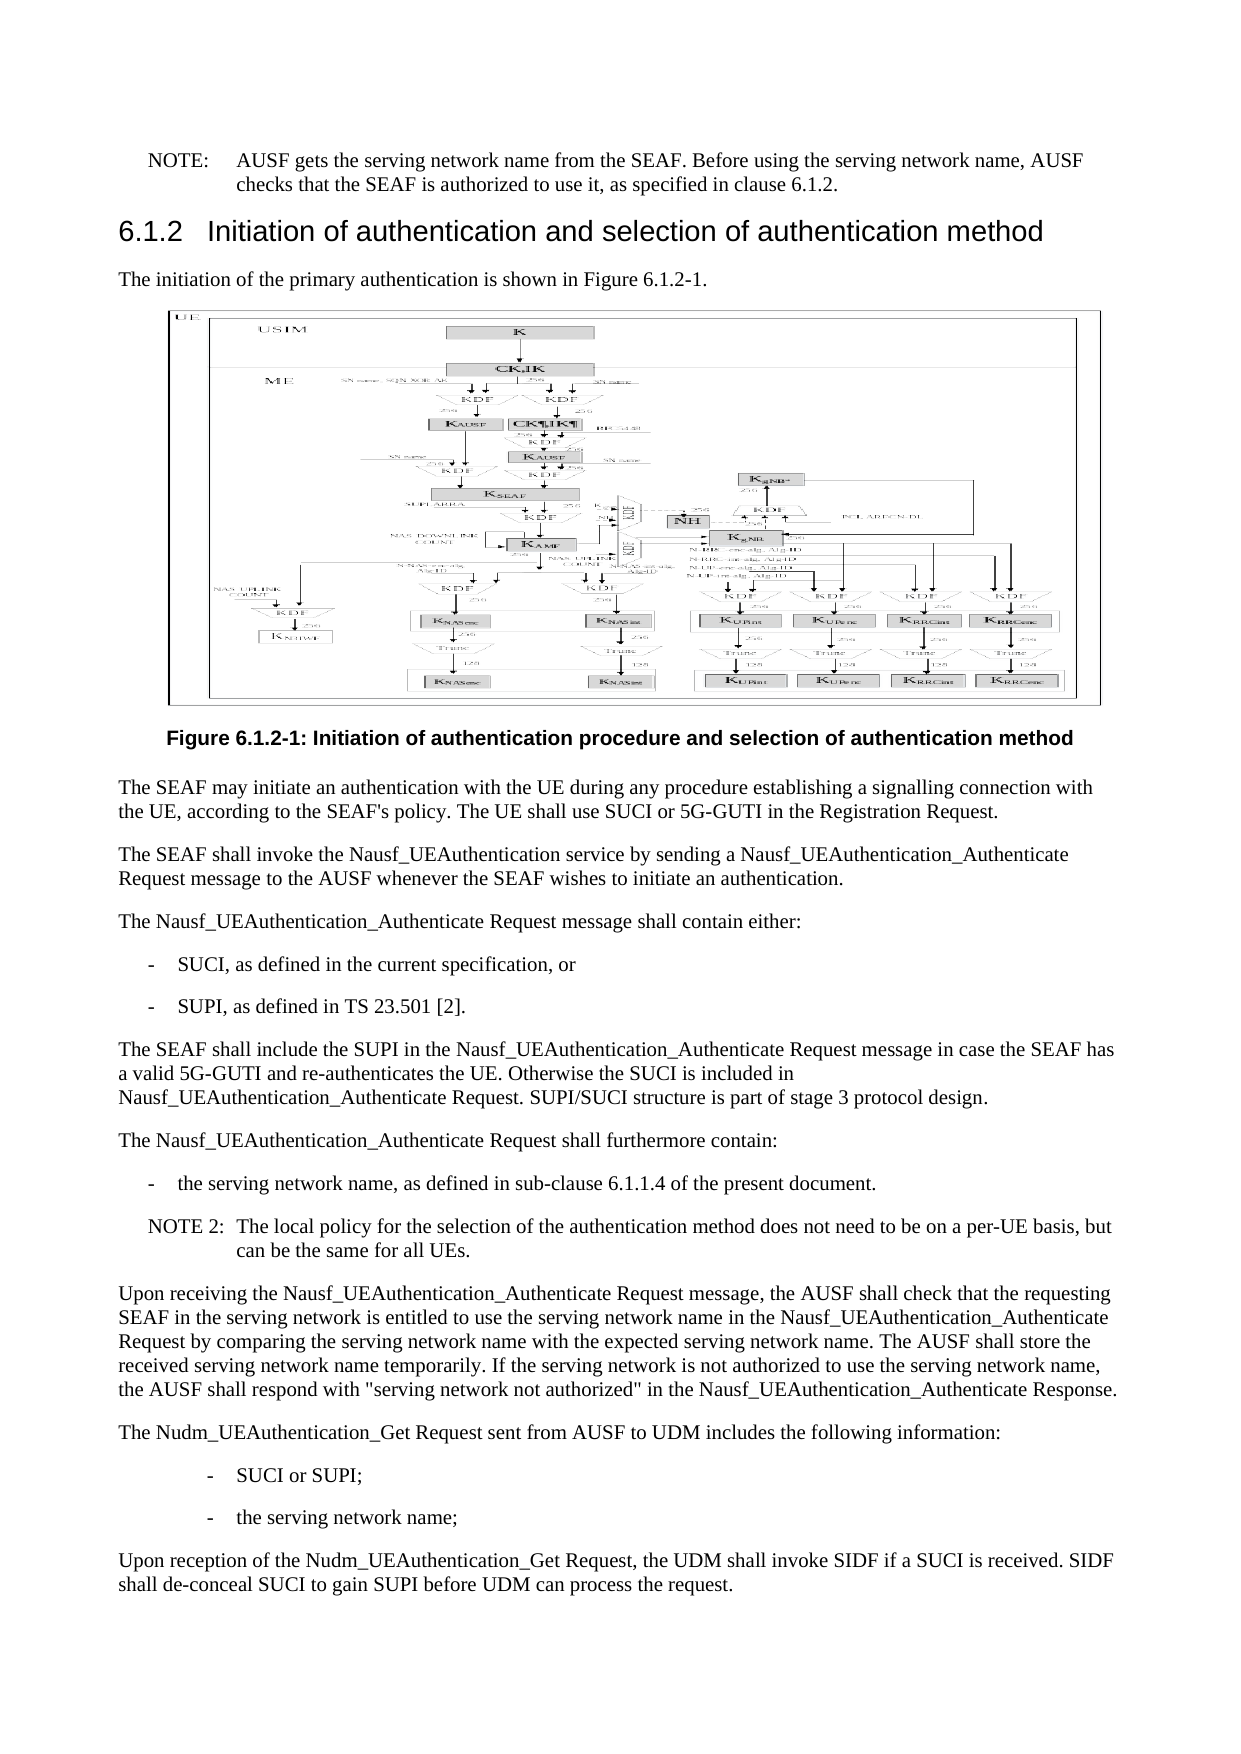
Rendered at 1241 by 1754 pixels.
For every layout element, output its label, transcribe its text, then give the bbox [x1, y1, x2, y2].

text Upon reception of the Nudm_UEAuthentication_Get Request, the UDM shall invoke SIDF if a SUCI is received. SIDF shall de-conceal SUCI to gain SUPI before UDM can process the request. [118, 1548, 1122, 1596]
text NOTE 2: The local policy for the selection of the authentication method does not need to be on a per-UE basis, but can be the same for all UEs. [148, 1214, 1122, 1262]
text - the serving network name, as defined in sub-clause 6.1.1.4 of the present document. [148, 1171, 1122, 1195]
text The Nausf_UEAuthentication_Authenticate Request message shall contain either: [118, 909, 1122, 933]
text The Nausf_UEAuthentication_Authenticate Request shall furthermore contain: [118, 1128, 1122, 1152]
text The Nudm_UEAuthentication_Get Request sent from AUSF to UDM includes the following information: [118, 1420, 1122, 1444]
text The SEAF shall invoke the Nausf_UEAuthentication service by sending a Nausf_UEAuthentication_Authenticate Request message to the AUSF whenever the SEAF wishes to initiate an authentication. [118, 842, 1122, 890]
text - SUPI, as defined in TS 23.501 [2]. [148, 994, 1122, 1018]
text Figure 6.1.2-1: Initiation of authentication procedure and selection of authentication method [118, 726, 1122, 750]
text - the serving network name; [207, 1505, 1122, 1529]
subtitle 6.1.2 Initiation of authentication and selection of authentication method [118, 214, 1122, 248]
text - SUCI, as defined in the current specification, or [148, 952, 1122, 976]
text The SEAF shall include the SUPI in the Nausf_UEAuthentication_Authenticate Request message in case the SEAF has a valid 5G-GUTI and re-authenticates the UE. Otherwise the SUCI is included in Nausf_UEAuthentication_Authenticate Request. SUPI/SUCI structure is part of stage 3 protocol design. [118, 1037, 1122, 1109]
text - SUCI or SUPI; [207, 1462, 1122, 1487]
text The initiation of the primary authentication is shown in Figure 6.1.2-1. [118, 267, 1122, 291]
text The SEAF may initiate an authentication with the UE during any procedure establishing a signalling connection with the UE, according to the SEAF's policy. The UE shall use SUCI or 5G-GUTI in the Registration Request. [118, 775, 1122, 823]
text NOTE: AUSF gets the serving network name from the SEAF. Before using the serving network name, AUSF checks that the SEAF is authorized to use it, as specified in clause 6.1.2. [148, 147, 1122, 196]
text Upon receiving the Nausf_UEAuthentication_Authenticate Request message, the AUSF shall check that the requesting SEAF in the serving network is entitled to use the serving network name in the Nausf_UEAuthentication_Authenticate Request by comparing the serving network name with the expected serving network name. The AUSF shall store the received serving network name temporarily. If the serving network is not authorized to use the serving network name, the AUSF shall respond with "serving network not authorized" in the Nausf_UEAuthentication_Authenticate Response. [118, 1281, 1122, 1401]
